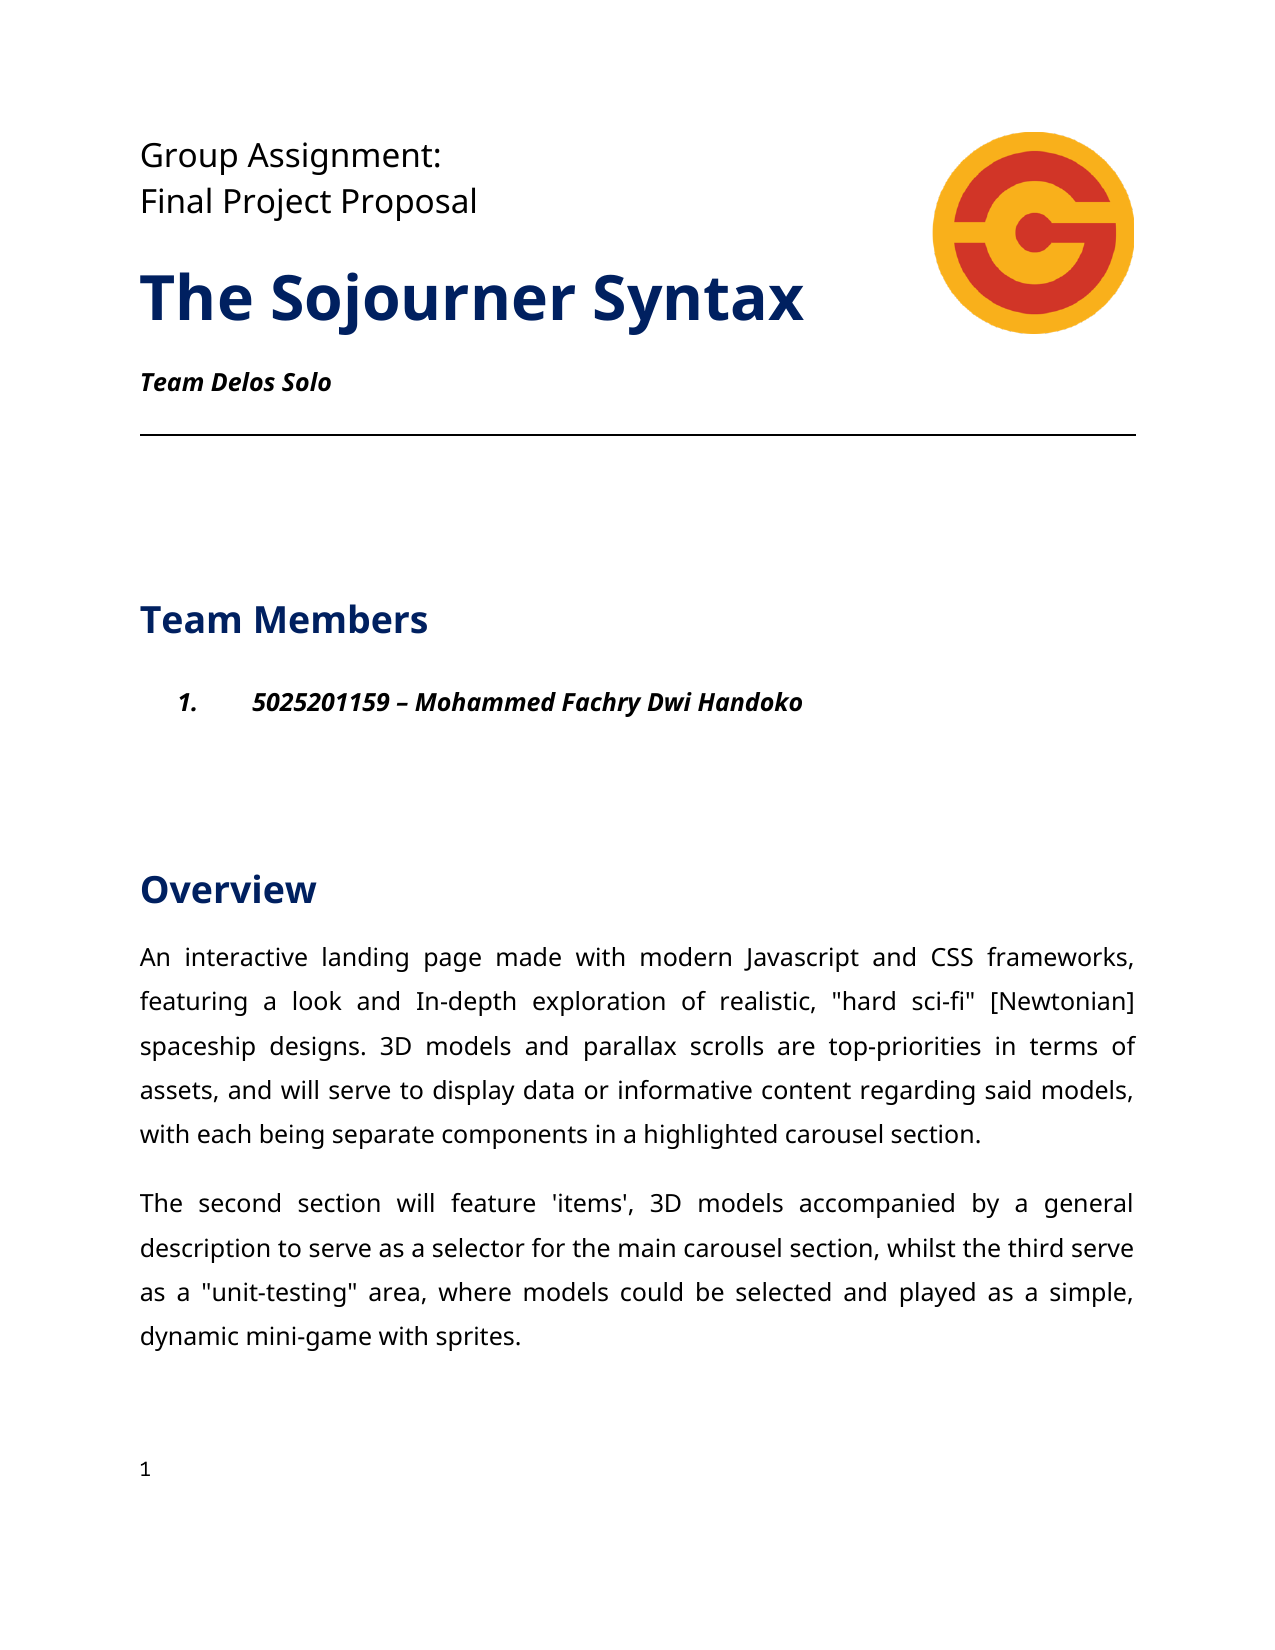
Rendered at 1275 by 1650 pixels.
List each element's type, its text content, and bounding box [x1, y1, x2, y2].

text Team Delos Solo [139, 364, 1136, 436]
list The second section will feature 'items', 3D models accompanied by a general description to serve as a selector for the main carousel section, whilst the third serve as a "unit-testing" area, where models could be selected and played as a simple, dynamic mini-game with sprites. [139, 1186, 1136, 1353]
list 5025201159 – Mohammed Fachry Dwi Handoko [177, 685, 1136, 719]
picture [932, 132, 1134, 334]
text Team Members [139, 594, 1136, 645]
subtitle Overview [139, 864, 1136, 915]
subtitle Group Assignment: Final Project Proposal [139, 132, 932, 223]
list An interactive landing page made with modern Javascript and CSS frameworks, featuring a look and In-depth exploration of realistic, "hard sci-fi" [Newtonian] spaceship designs. 3D models and parallax scrolls are top-priorities in terms of assets, and will serve to display data or informative content regarding said models, with each being separate components in a highlighted carousel section. [139, 940, 1136, 1151]
title The Sojourner Syntax [139, 254, 1136, 339]
